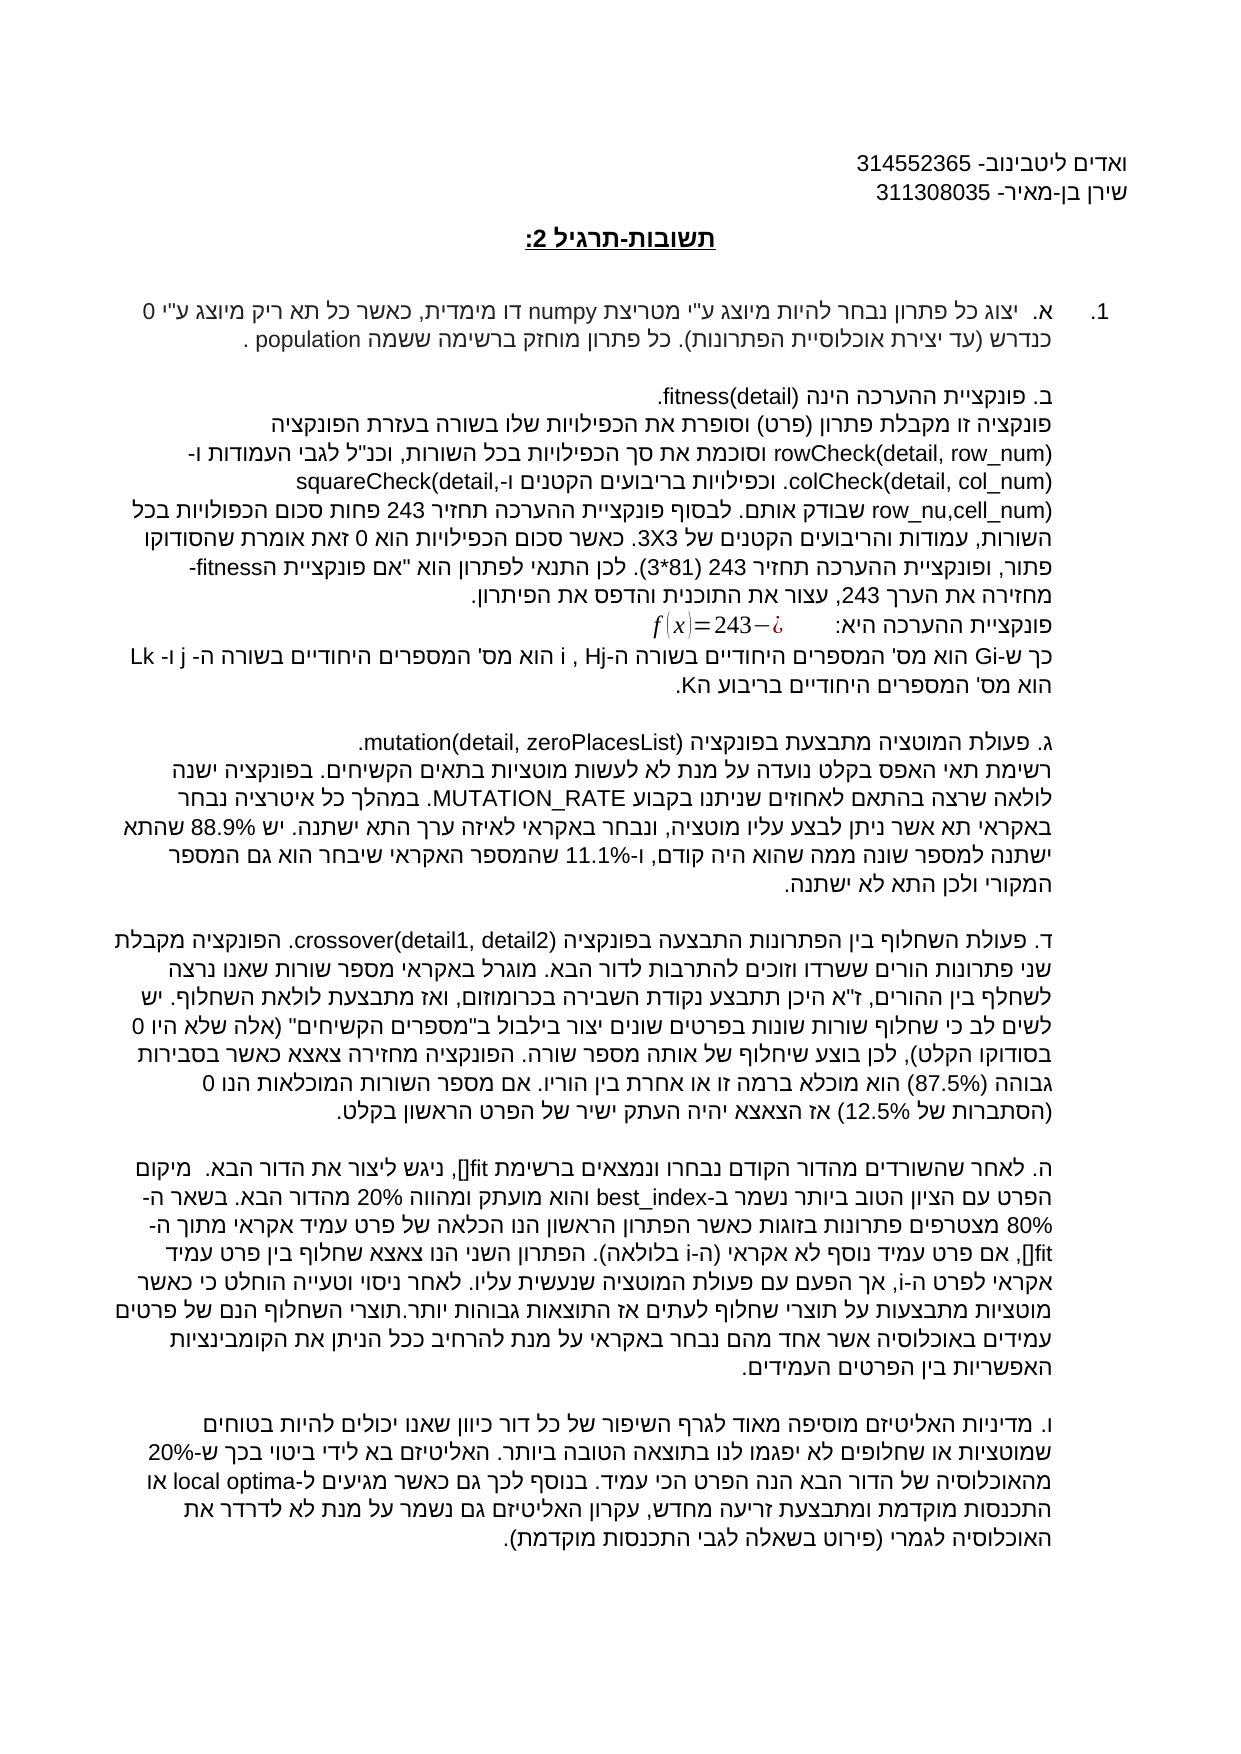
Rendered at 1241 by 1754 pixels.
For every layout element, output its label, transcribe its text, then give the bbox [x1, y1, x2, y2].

list ו. מדיניות האליטיזם מוסיפה מאוד לגרף השיפור של כל דור כיוון שאנו יכולים להיות בטוחים שמוטציות או שחלופים לא יפגמו לנו בתוצאה הטובה ביותר. האליטיזם בא לידי ביטוי בכך ש-20% מהאוכלוסיה של הדור הבא הנה הפרט הכי עמיד. בנוסף לכך גם כאשר מגיעים ל-local optima או התכנסות מוקדמת ומתבצעת זריעה מחדש, עקרון האליטיזם גם נשמר על מנת לא לדרדר את האוכלוסיה לגמרי (פירוט בשאלה לגבי התכנסות מוקדמת). [112, 1411, 1053, 1551]
text ואדים ליטבינוב- 314552365 שירן בן-מאיר- 311308035 [112, 150, 1128, 205]
list רשימת תאי האפס בקלט נועדה על מנת לא לעשות מוטציות בתאים הקשיחים. בפונקציה ישנה לולאה שרצה בהתאם לאחוזים שניתנו בקבוע MUTATION_RATE. במהלך כל איטרציה נבחר באקראי תא אשר ניתן לבצע עליו מוטציה, ונבחר באקראי לאיזה ערך התא ישתנה. יש 88.9% שהתא ישתנה למספר שונה ממה שהוא היה קודם, ו-11.1% שהמספר האקראי שיבחר הוא גם המספר המקורי ולכן התא לא ישתנה. ד. פעולת השחלוף בין הפתרונות התבצעה בפונקציה crossover(detail1, detail2). הפונקציה מקבלת שני פתרונות הורים ששרדו וזוכים להתרבות לדור הבא. מוגרל באקראי מספר שורות שאנו נרצה לשחלף בין ההורים, ז"א היכן תתבצע נקודת השבירה בכרומוזום, ואז מתבצעת לולאת השחלוף. יש לשים לב כי שחלוף שורות שונות בפרטים שונים יצור בילבול ב"מספרים הקשיחים" (אלה שלא היו 0 בסודוקו הקלט), לכן בוצע שיחלוף של אותה מספר שורה. הפונקציה מחזירה צאצא כאשר בסבירות גבוהה (87.5%) הוא מוכלא ברמה זו או אחרת בין הוריו. אם מספר השורות המוכלאות הנו 0 (הסתברות של 12.5%) אז הצאצא יהיה העתק ישיר של הפרט הראשון בקלט. ה. לאחר שהשורדים מהדור הקודם נבחרו ונמצאים ברשימת fit[], ניגש ליצור את הדור הבא. מיקום הפרט עם הציון הטוב ביותר נשמר ב-best_index והוא מועתק ומהווה 20% מהדור הבא. בשאר ה-80% מצטרפים פתרונות בזוגות כאשר הפתרון הראשון הנו הכלאה של פרט עמיד אקראי מתוך ה-fit[], אם פרט עמיד נוסף לא אקראי (ה-i בלולאה). הפתרון השני הנו צאצא שחלוף בין פרט עמיד אקראי לפרט ה-i, אך הפעם עם פעולת המוטציה שנעשית עליו. לאחר ניסוי וטעייה הוחלט כי כאשר מוטציות מתבצעות על תוצרי שחלוף לעתים אז התוצאות גבוהות יותר.תוצרי השחלוף הנם של פרטים עמידים באוכלוסיה אשר אחד מהם נבחר באקראי על מנת להרחיב ככל הניתן את הקומבינציות האפשריות בין הפרטים העמידים. [112, 757, 1053, 1380]
list א. יצוג כל פתרון נבחר להיות מיוצג ע"י מטריצת numpy דו מימדית, כאשר כל תא ריק מיוצג ע"י 0 כנדרש (עד יצירת אוכלוסיית הפתרונות). כל פתרון מוחזק ברשימה ששמה population . ב. פונקציית ההערכה הינה fitness(detail). פונקציה זו מקבלת פתרון (פרט) וסופרת את הכפילויות שלו בשורה בעזרת הפונקציה rowCheck(detail, row_num) וסוכמת את סך הכפילויות בכל השורות, וכנ"ל לגבי העמודות ו-colCheck(detail, col_num). וכפילויות בריבועים הקטנים ו-squareCheck(detail, row_nu,cell_num) שבודק אותם. לבסוף פונקציית ההערכה תחזיר 243 פחות סכום הכפולויות בכל השורות, עמודות והריבועים הקטנים של 3X3. כאשר סכום הכפילויות הוא 0 זאת אומרת שהסודוקו פתור, ופונקציית ההערכה תחזיר 243 (81*3). לכן התנאי לפתרון הוא "אם פונקציית הfitness- מחזירה את הערך 243, עצור את התוכנית והדפס את הפיתרון. פונקציית ההערכה היא: כך ש-Gi הוא מס' המספרים היחודיים בשורה ה-i , Hj הוא מס' המספרים היחודיים בשורה ה- j ו- Lk הוא מס' המספרים היחודיים בריבוע הK. ג. פעולת המוטציה מתבצעת בפונקציה mutation(detail, zeroPlacesList). [112, 298, 1090, 755]
text תשובות-תרגיל 2: [112, 223, 1128, 252]
